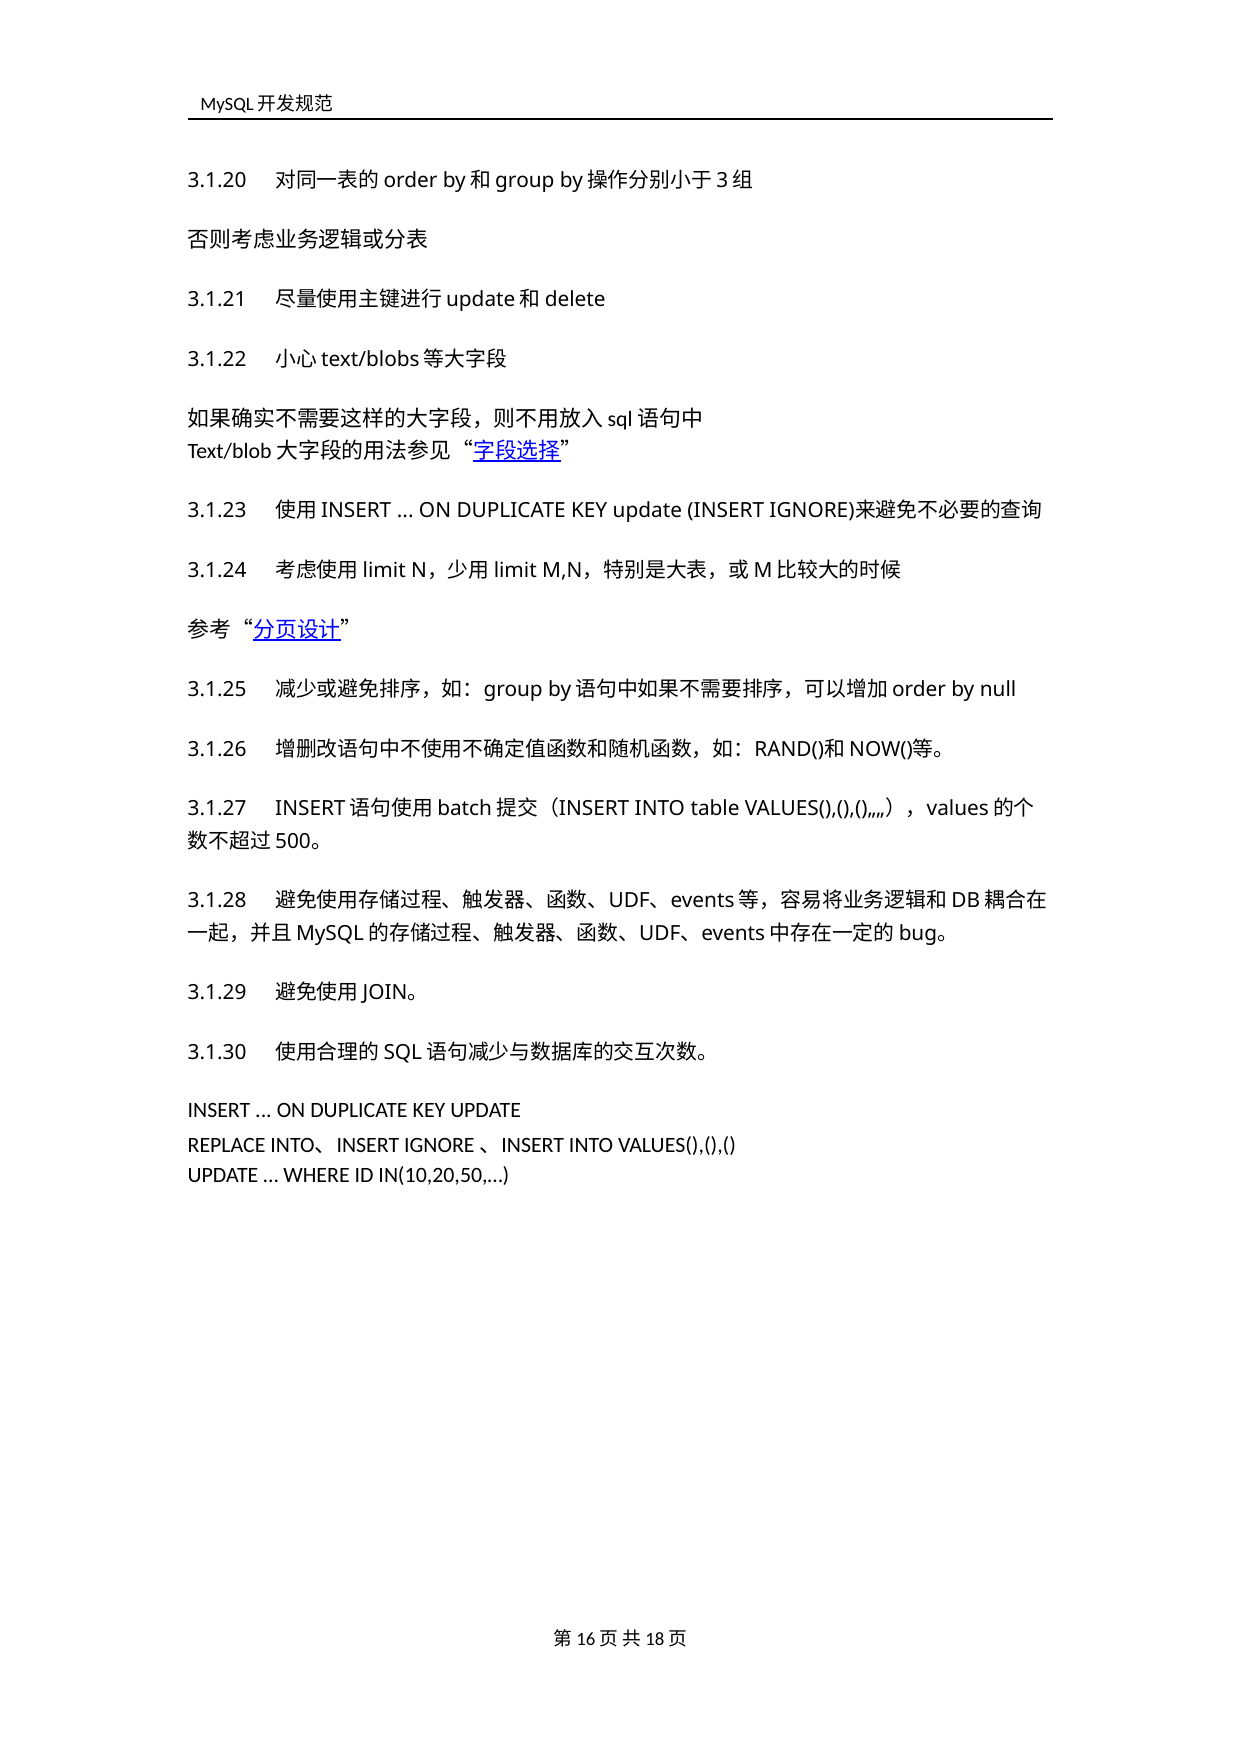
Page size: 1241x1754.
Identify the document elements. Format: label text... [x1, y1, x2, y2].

text 否则考虑业务逻辑或分表 [187, 222, 1053, 254]
subtitle 使用INSERT ... ON DUPLICATE KEY update (INSERT IGNORE)来避免不必要的查询 [187, 492, 1053, 525]
subtitle 对同一表的order by和group by操作分别小于3组 [187, 162, 1053, 194]
text 如果确实不需要这样的大字段，则不用放入sql语句中 [187, 400, 1053, 433]
subtitle 增删改语句中不使用不确定值函数和随机函数，如：RAND()和NOW()等。 [187, 731, 1053, 763]
subtitle 减少或避免排序，如：group by语句中如果不需要排序，可以增加order by null [187, 671, 1053, 704]
subtitle 考虑使用limit N，少用limit M,N，特别是大表，或M比较大的时候 [187, 552, 1053, 584]
subtitle 避免使用存储过程、触发器、函数、UDF、events等，容易将业务逻辑和DB耦合在一起，并且MySQL的存储过程、触发器、函数、UDF、events中存在一定的bug。 [187, 882, 1053, 947]
subtitle 使用合理的SQL语句减少与数据库的交互次数。 [187, 1034, 1053, 1067]
text Text/blob大字段的用法参见“字段选择” [187, 433, 1053, 465]
subtitle 避免使用JOIN。 [187, 974, 1053, 1007]
subtitle 小心text/blobs等大字段 [187, 341, 1053, 373]
subtitle INSERT语句使用batch提交（INSERT INTO table VALUES(),(),()„„），values的个数不超过500。 [187, 790, 1053, 855]
text 参考“分页设计” [187, 612, 1053, 644]
text UPDATE … WHERE ID IN(10,20,50,…) [187, 1159, 1053, 1191]
subtitle 尽量使用主键进行update和delete [187, 281, 1053, 314]
text REPLACE INTO、INSERT IGNORE 、INSERT INTO VALUES(),(),() [187, 1126, 1053, 1159]
text INSERT ... ON DUPLICATE KEY UPDATE [187, 1094, 1053, 1126]
